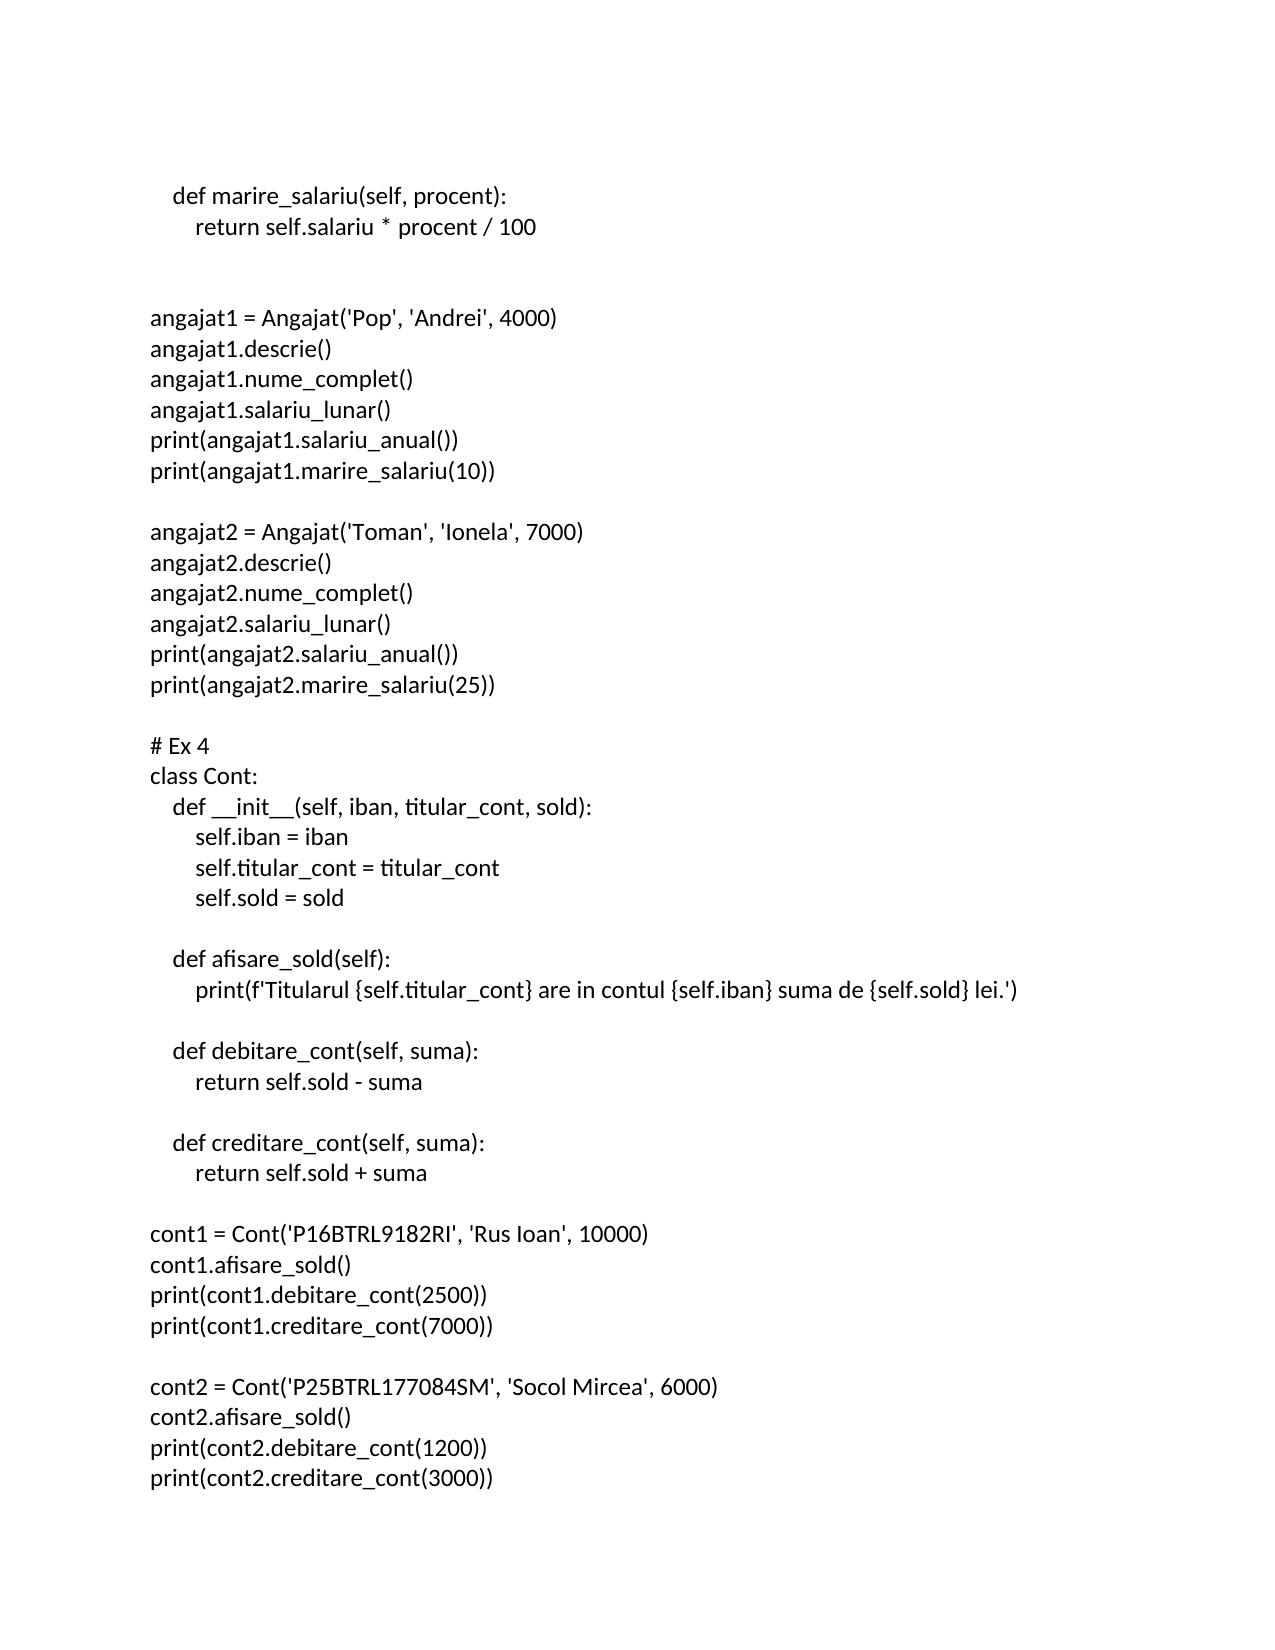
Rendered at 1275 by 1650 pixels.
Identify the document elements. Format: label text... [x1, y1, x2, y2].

text def marire_salariu(self, procent): [150, 181, 1125, 211]
text cont2.afisare_sold() [150, 1401, 1125, 1432]
text return self.sold + suma [150, 1157, 1125, 1188]
text # Ex 4 [150, 730, 1125, 760]
text print(angajat2.salariu_anual()) [150, 638, 1125, 669]
text def creditare_cont(self, suma): [150, 1127, 1125, 1157]
text return self.salariu * procent / 100 [150, 211, 1125, 242]
text def debitare_cont(self, suma): [150, 1035, 1125, 1066]
text angajat1.nume_complet() [150, 364, 1125, 394]
text cont1.afisare_sold() [150, 1249, 1125, 1279]
text cont1 = Cont('P16BTRL9182RI', 'Rus Ioan', 10000) [150, 1218, 1125, 1249]
text cont2 = Cont('P25BTRL177084SM', 'Socol Mircea', 6000) [150, 1371, 1125, 1401]
text def __init__(self, iban, titular_cont, sold): [150, 791, 1125, 821]
text self.sold = sold [150, 882, 1125, 913]
text print(cont1.debitare_cont(2500)) [150, 1279, 1125, 1310]
text print(angajat1.salariu_anual()) [150, 425, 1125, 455]
text print(cont2.creditare_cont(3000)) [150, 1462, 1125, 1493]
text angajat1.salariu_lunar() [150, 394, 1125, 425]
text print(f'Titularul {self.titular_cont} are in contul {self.iban} suma de {self.sold} lei.') [150, 974, 1125, 1004]
text angajat1 = Angajat('Pop', 'Andrei', 4000) [150, 303, 1125, 333]
text return self.sold - suma [150, 1066, 1125, 1096]
text print(cont1.creditare_cont(7000)) [150, 1310, 1125, 1340]
text angajat1.descrie() [150, 333, 1125, 364]
text print(cont2.debitare_cont(1200)) [150, 1432, 1125, 1462]
text angajat2.descrie() [150, 547, 1125, 577]
text angajat2.salariu_lunar() [150, 608, 1125, 638]
text def afisare_sold(self): [150, 943, 1125, 974]
text self.iban = iban [150, 821, 1125, 852]
text class Cont: [150, 760, 1125, 791]
text self.titular_cont = titular_cont [150, 852, 1125, 882]
text angajat2 = Angajat('Toman', 'Ionela', 7000) [150, 516, 1125, 547]
text angajat2.nume_complet() [150, 577, 1125, 608]
text print(angajat2.marire_salariu(25)) [150, 669, 1125, 699]
text print(angajat1.marire_salariu(10)) [150, 455, 1125, 486]
